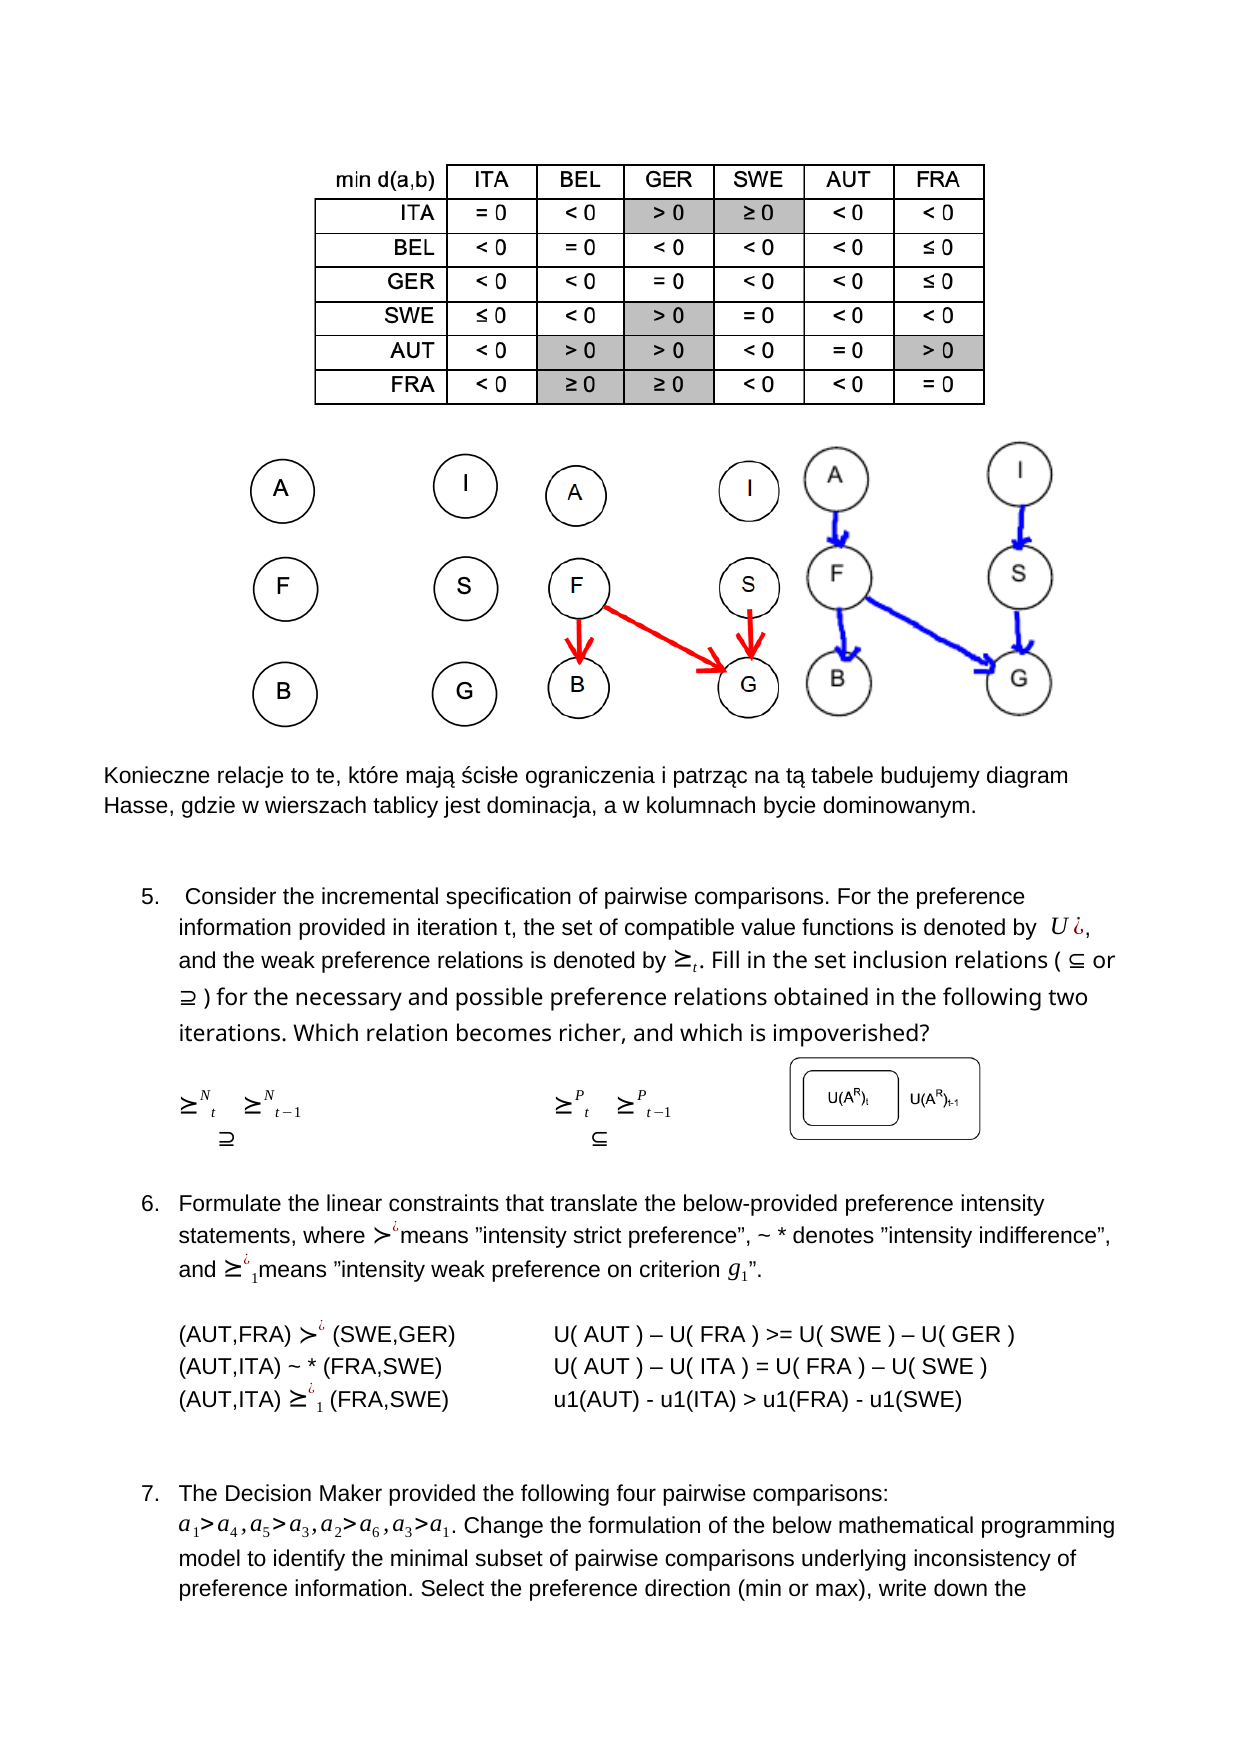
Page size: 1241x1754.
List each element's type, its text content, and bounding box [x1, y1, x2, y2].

text (AUT,ITA) ~ * (FRA,SWE) U( AUT ) – U( ITA ) = U( FRA ) – U( SWE ) [103, 1353, 1121, 1379]
picture [301, 147, 998, 422]
text Konieczne relacje to te, które mają ścisłe ograniczenia i patrząc na tą tabele budujemy diagram Hasse, gdzie w wierszach tablicy jest dominacja, a w kolumnach bycie dominowanym. [103, 762, 1121, 818]
text (AUT,ITA) (FRA,SWE) u1(AUT) - u1(ITA) > u1(FRA) - u1(SWE) [103, 1383, 1121, 1415]
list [141, 1480, 1121, 1602]
list Consider the incremental specification of pairwise comparisons. For the preference information provided in iteration t, the set of compatible value functions is denoted by , and the weak preference relations is denoted by . Fill in the set inclusion relations ( ⊆ or ⊇ ) for the necessary and possible preference relations obtained in the following two iterations. Which relation becomes richer, and which is impoverished? [141, 883, 1121, 1048]
picture [223, 425, 1076, 732]
text (AUT,FRA) (SWE,GER) U( AUT ) – U( FRA ) >= U( SWE ) – U( GER ) [103, 1320, 1121, 1349]
text ⊇ ⊆ [178, 1053, 1121, 1155]
list Formulate the linear constraints that translate the below-provided preference intensity statements, where means ”intensity strict preference”, ~ * denotes ”intensity indifference”, and means ”intensity weak preference on criterion ”. [141, 1190, 1121, 1286]
picture [778, 1052, 995, 1147]
